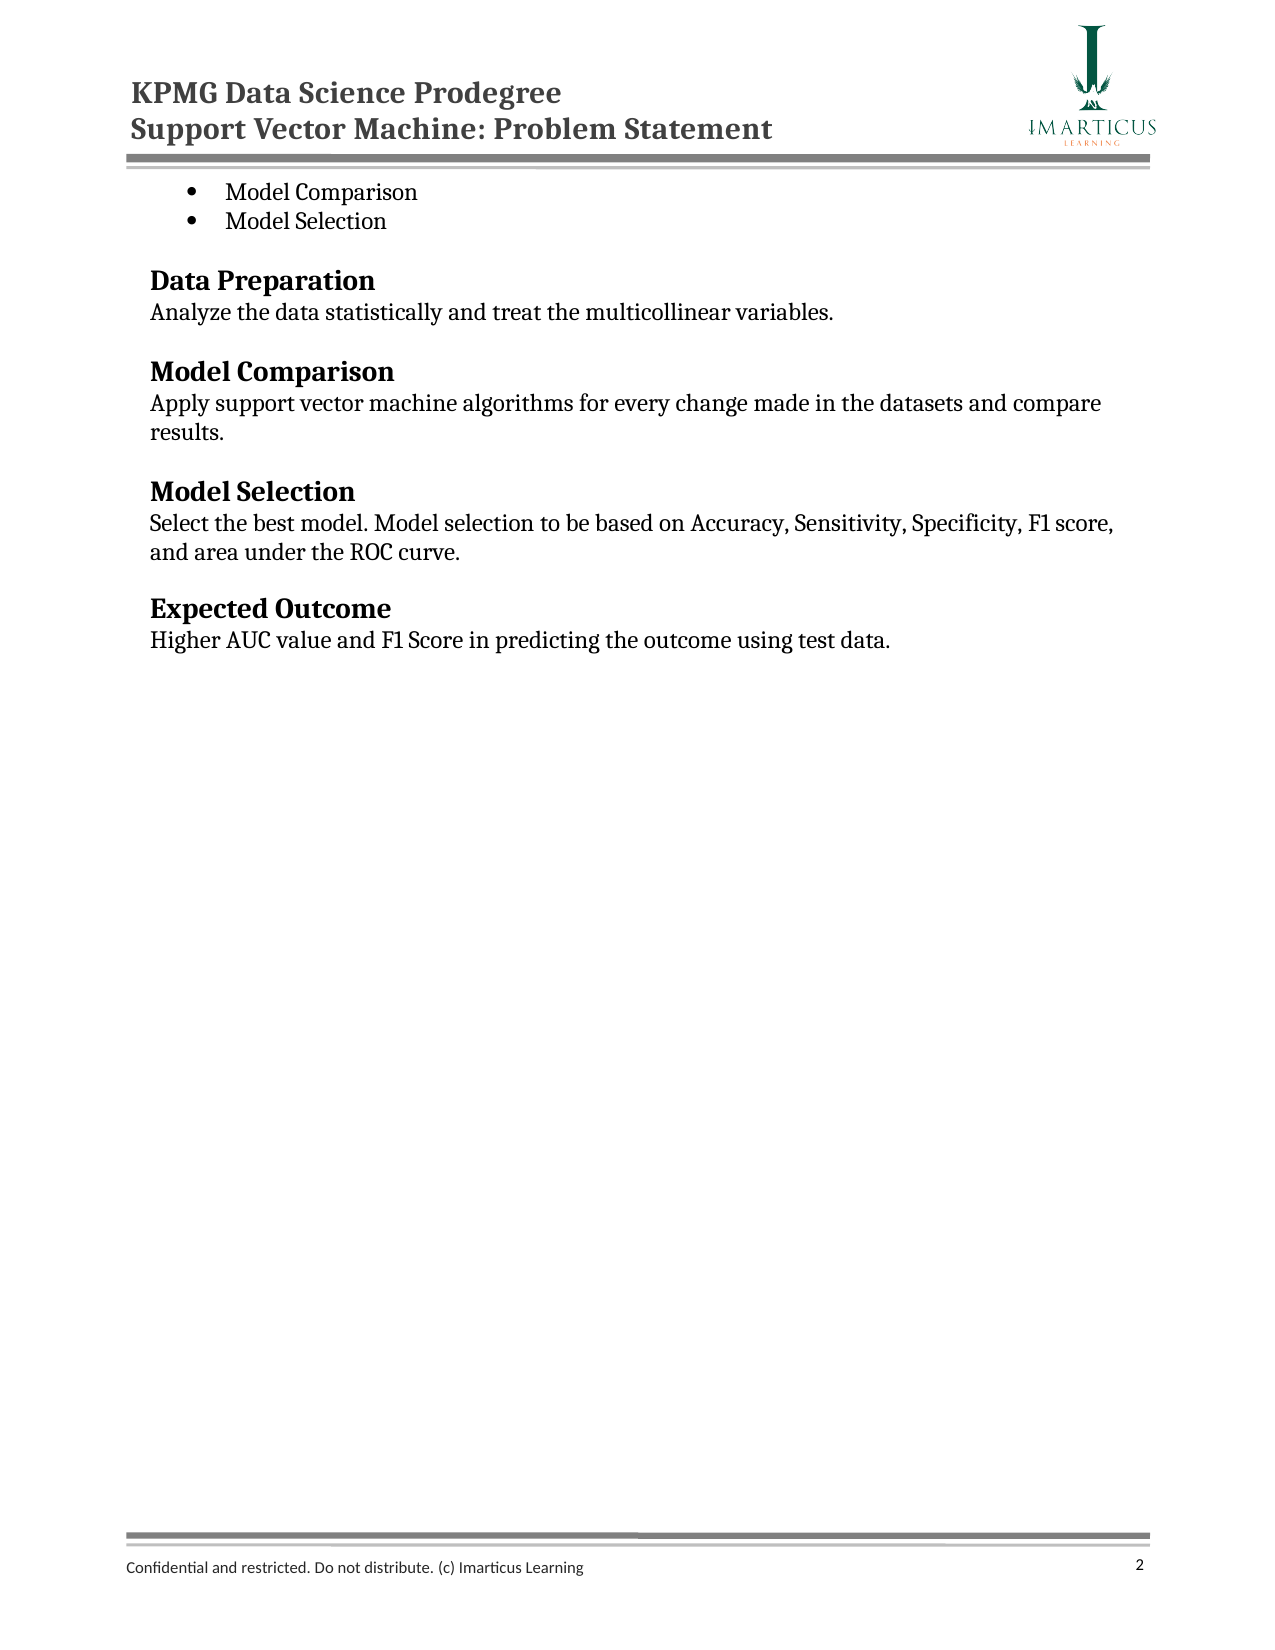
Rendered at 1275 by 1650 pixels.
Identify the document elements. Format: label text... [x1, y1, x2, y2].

text Expected Outcome [150, 593, 1125, 626]
text Model Comparison [150, 355, 1125, 389]
picture [1028, 25, 1156, 146]
text Apply support vector machine algorithms for every change made in the datasets and compare results. [150, 389, 1125, 446]
text Model Selection [150, 475, 1125, 509]
text Higher AUC value and F1 Score in predicting the outcome using test data. [150, 626, 1125, 655]
list Model Selection [187, 207, 1125, 236]
list Model Comparison [187, 178, 1125, 207]
text Select the best model. Model selection to be based on Accuracy, Sensitivity, Specificity, F1 score, and area under the ROC curve. [150, 509, 1125, 566]
text Analyze the data statistically and treat the multicollinear variables. [150, 298, 1125, 327]
text Data Preparation [150, 264, 1125, 298]
